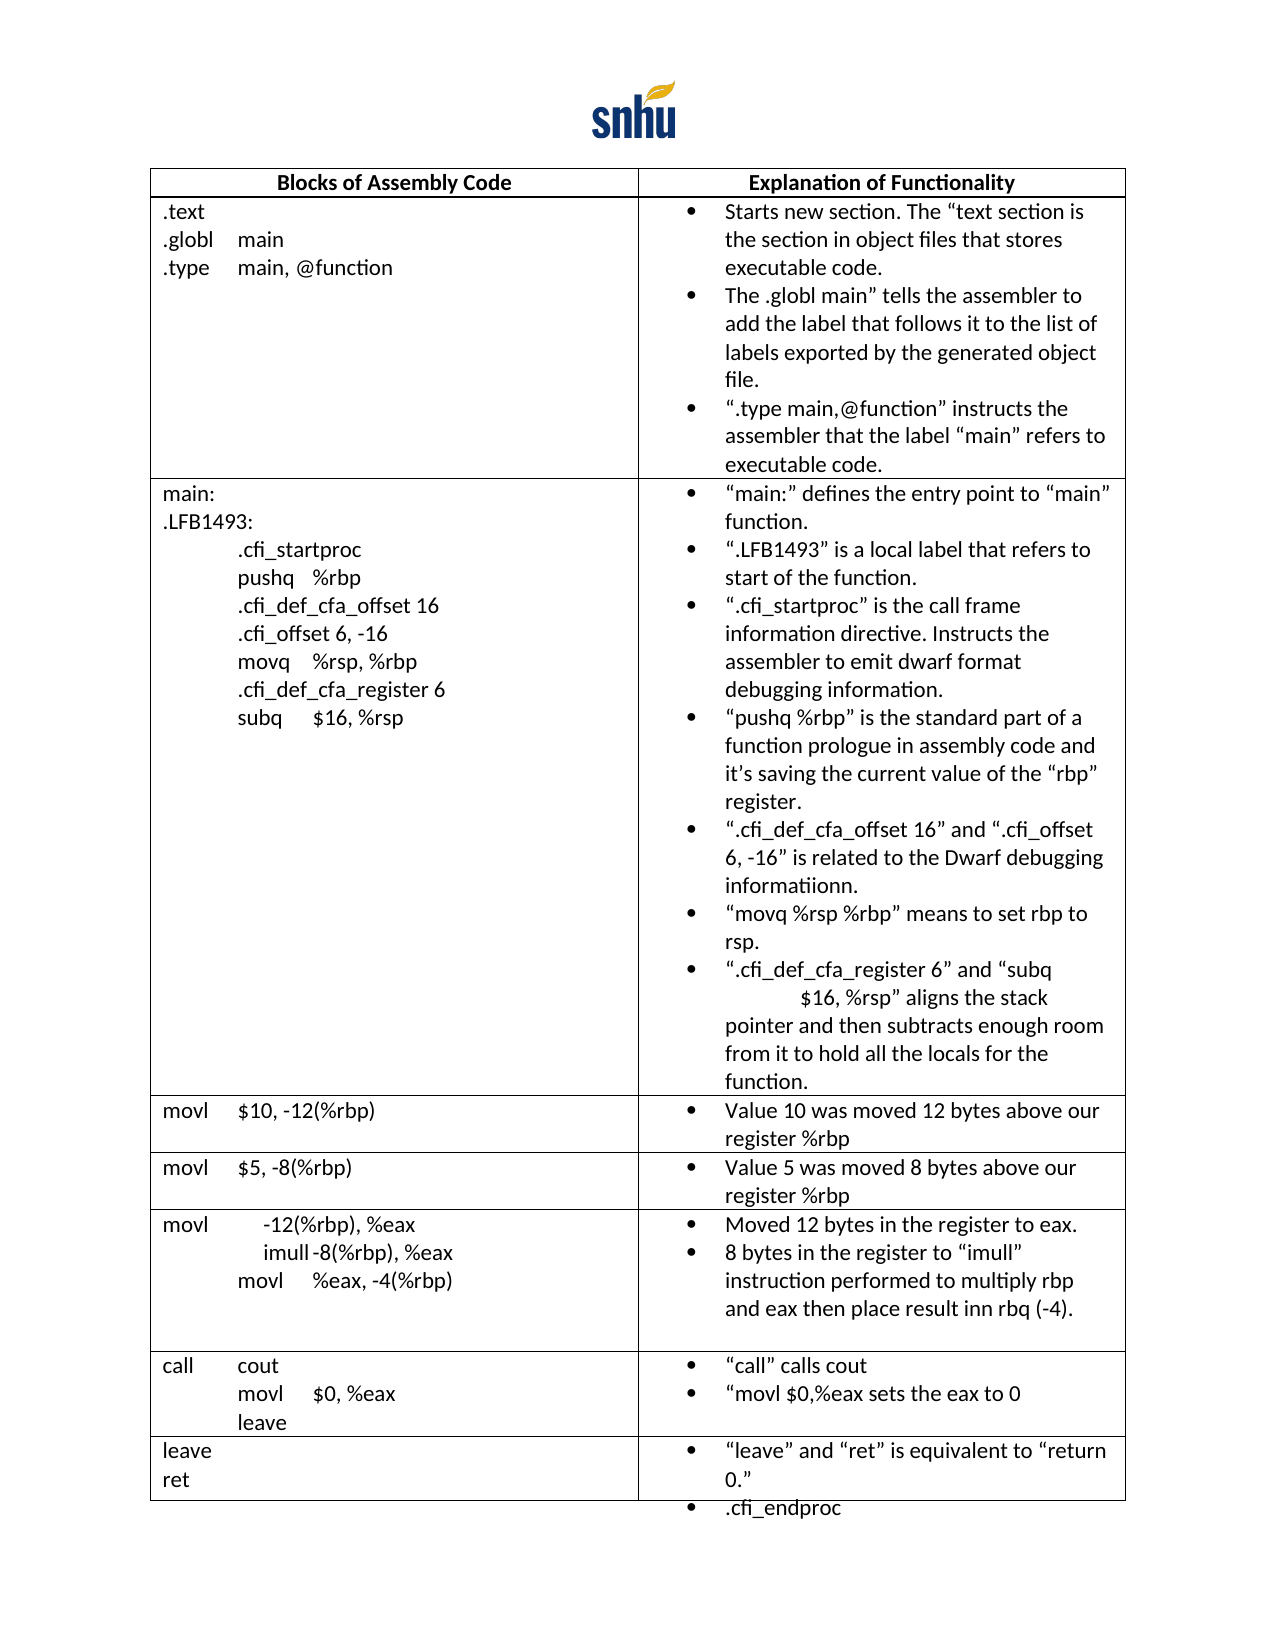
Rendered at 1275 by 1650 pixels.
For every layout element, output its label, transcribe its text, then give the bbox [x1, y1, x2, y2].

table_cell call cout movl $0, %eax leave [151, 1352, 638, 1436]
table_cell Value 10 was moved 12 bytes above our register %rbp [639, 1096, 1125, 1152]
table_header Blocks of Assembly Code [151, 169, 638, 196]
table_cell leave ret [151, 1437, 638, 1500]
table_cell Moved 12 bytes in the register to eax. 8 bytes in the register to “imull” instruction performed to multiply rbp and eax then place result inn rbq (-4). [639, 1210, 1125, 1351]
table_header Explanation of Functionality [639, 169, 1125, 196]
table_cell “leave” and “ret” is equivalent to “return 0.” .cfi_endproc “.LFE1980: .size _GLOBAL__sub_I_main, .-_GLOBAL__sub_I_main .section .init_array,"aw" .align 8 .quad _GLOBAL__sub_I_main .hidden __dso_handle .ident "GCC: (Ubuntu 7.5.0-3ubuntu1~18.04) 7.5.0" .section .note.GNU-stack,"",@progbits” is the actual return instruction, it returns from the function. [639, 1437, 1125, 1500]
table_cell “main:” defines the entry point to “main” function. “.LFB1493” is a local label that refers to start of the function. “.cfi_startproc” is the call frame information directive. Instructs the assembler to emit dwarf format debugging information. “pushq %rbp” is the standard part of a function prologue in assembly code and it’s saving the current value of the “rbp” register. “.cfi_def_cfa_offset 16” and “.cfi_offset 6, -16” is related to the Dwarf debugging informatiionn. “movq %rsp %rbp” means to set rbp to rsp. “.cfi_def_cfa_register 6” and “subq $16, %rsp” aligns the stack pointer and then subtracts enough room from it to hold all the locals for the function. [639, 479, 1125, 1095]
table_cell Starts new section. The “text section is the section in object files that stores executable code. The .globl main” tells the assembler to add the label that follows it to the list of labels exported by the generated object file. “.type main,@function” instructs the assembler that the label “main” refers to executable code. [639, 198, 1125, 478]
table_cell “call” calls cout “movl $0,%eax sets the eax to 0 [639, 1352, 1125, 1436]
table_cell .text .globl main .type main, @function [151, 198, 638, 478]
picture [573, 75, 702, 147]
table_cell movl -12(%rbp), %eax imull -8(%rbp), %eax movl %eax, -4(%rbp) [151, 1210, 638, 1351]
table_cell Value 5 was moved 8 bytes above our register %rbp [639, 1153, 1125, 1209]
table_cell movl $10, -12(%rbp) [151, 1096, 638, 1152]
table_cell movl $5, -8(%rbp) [151, 1153, 638, 1209]
table_cell main: .LFB1493: .cfi_startproc pushq %rbp .cfi_def_cfa_offset 16 .cfi_offset 6, -16 movq %rsp, %rbp .cfi_def_cfa_register 6 subq $16, %rsp [151, 479, 638, 1095]
